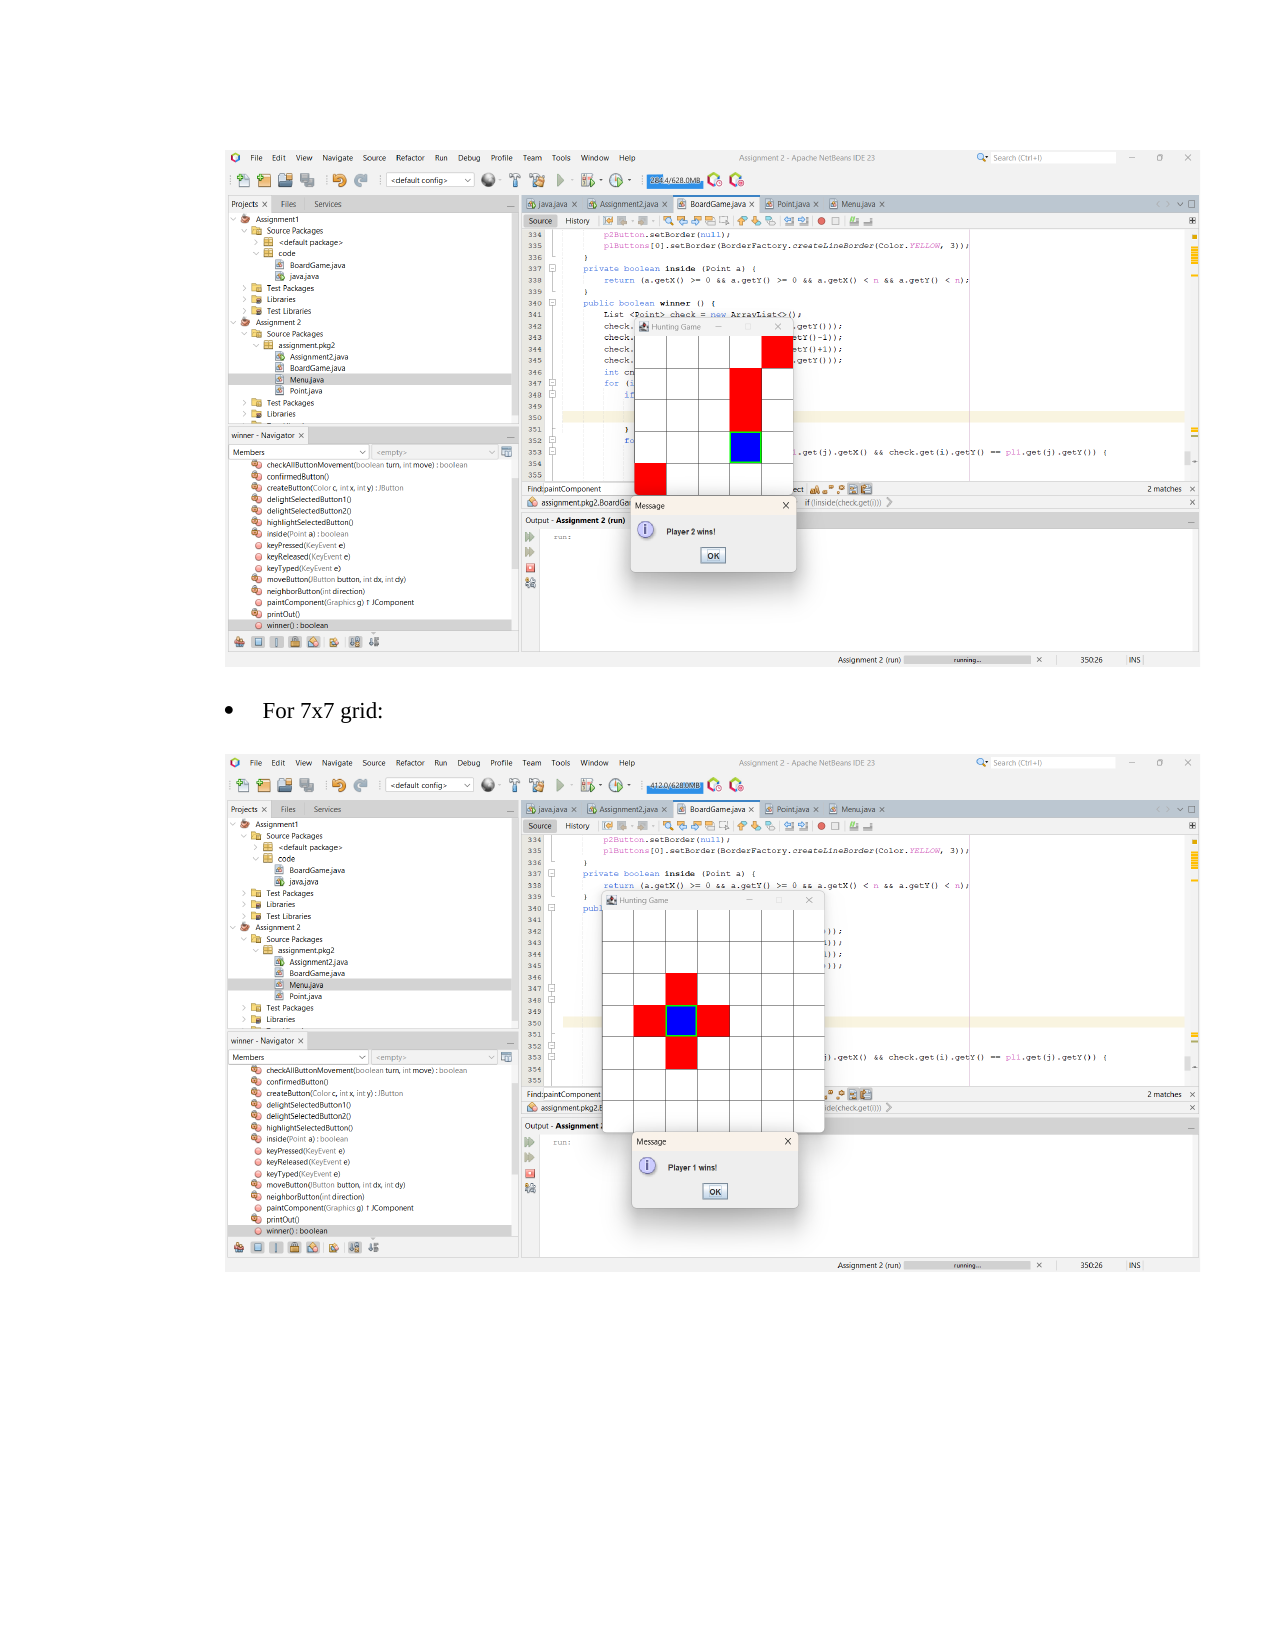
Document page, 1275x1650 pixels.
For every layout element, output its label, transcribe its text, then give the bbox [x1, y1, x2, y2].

picture [225, 150, 1200, 667]
picture [225, 754, 1200, 1272]
list For 7x7 grid: [225, 698, 1125, 724]
